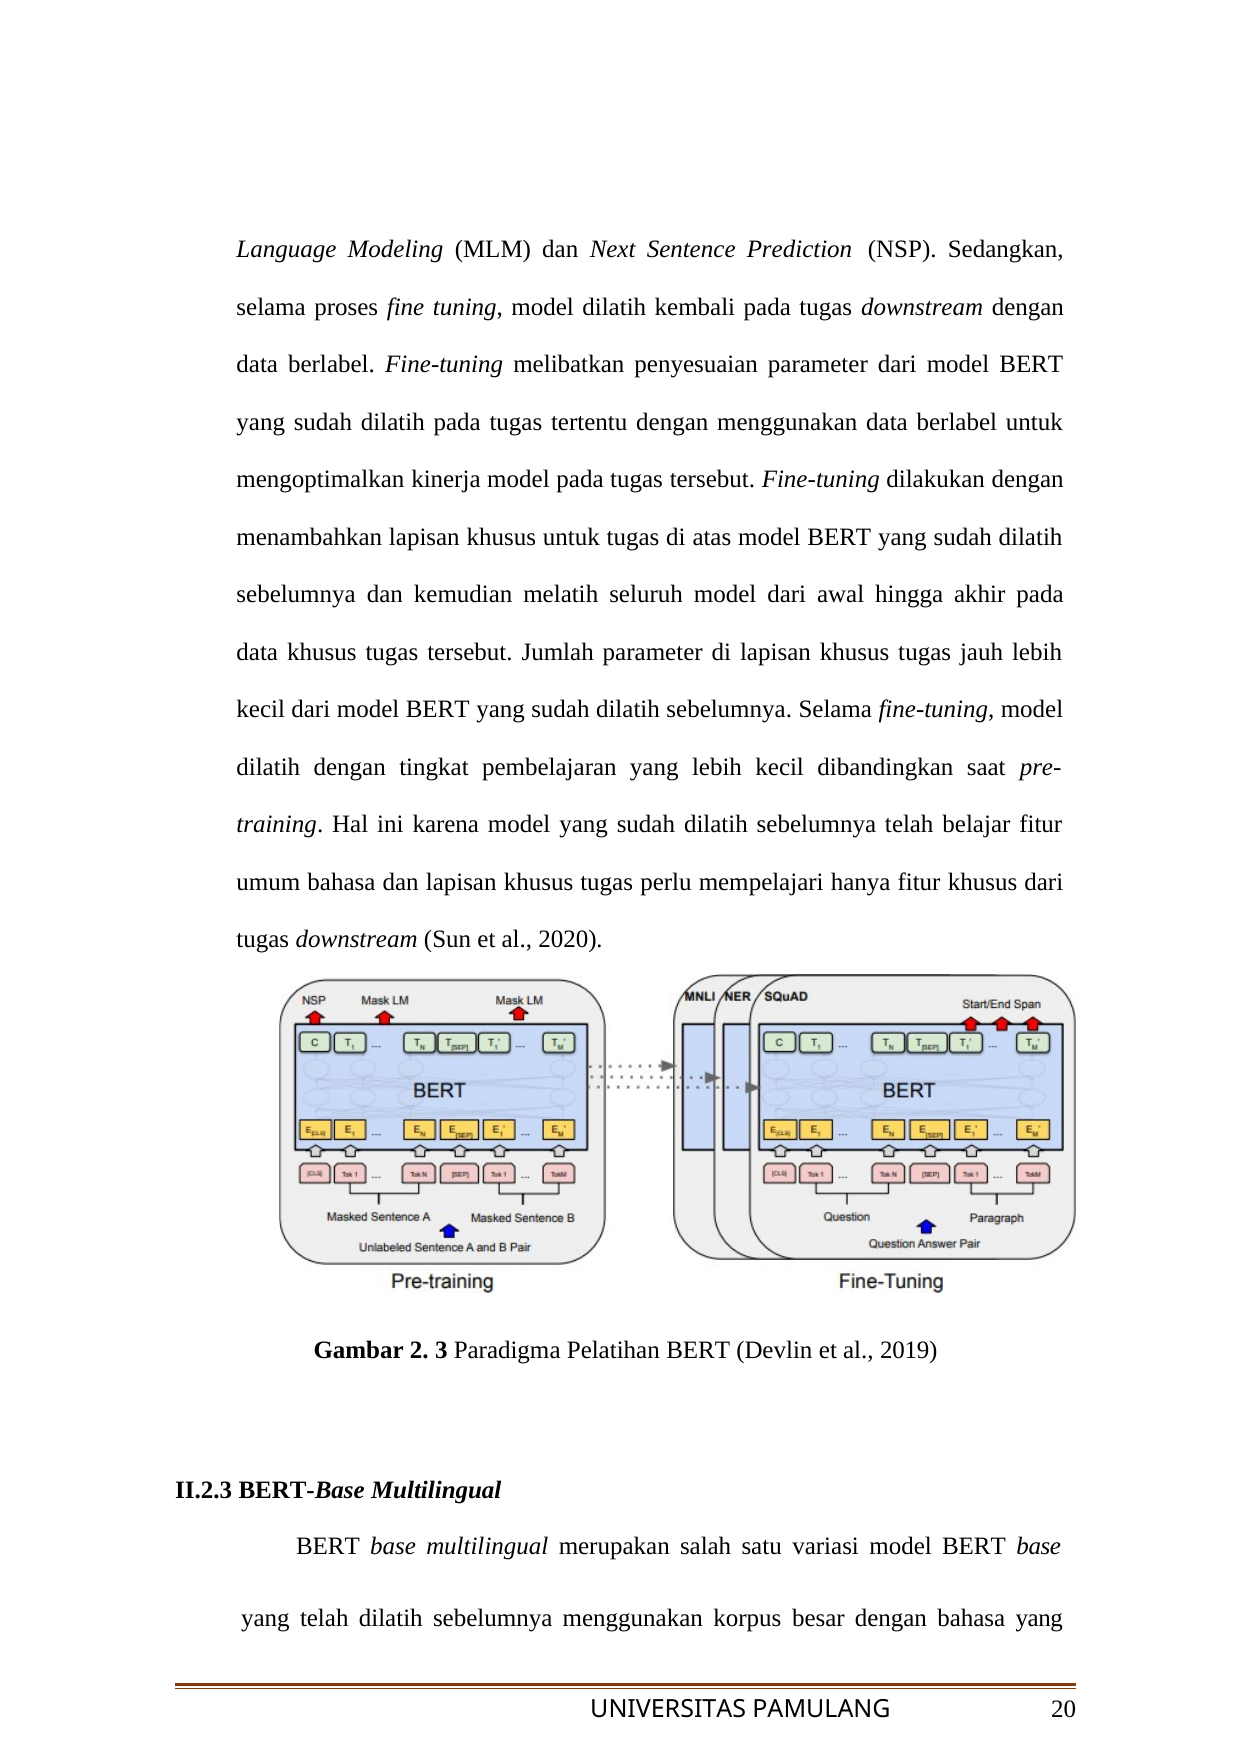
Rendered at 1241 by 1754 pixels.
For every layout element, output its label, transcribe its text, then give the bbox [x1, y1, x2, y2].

text BERT base multilingual merupakan salah satu variasi model BERT base [175, 1531, 1063, 1560]
text yang telah dilatih sebelumnya menggunakan korpus besar dengan bahasa yang [175, 1603, 1063, 1632]
text BERT-Base Multilingual [175, 1475, 1076, 1504]
picture [279, 974, 1076, 1293]
text Language Modeling (MLM) dan Next Sentence Prediction (NSP). Sedangkan, selama proses fine tuning, model dilatih kembali pada tugas downstream dengan data berlabel. Fine-tuning melibatkan penyesuaian parameter dari model BERT yang sudah dilatih pada tugas tertentu dengan menggunakan data berlabel untuk mengoptimalkan kinerja model pada tugas tersebut. Fine-tuning dilakukan dengan menambahkan lapisan khusus untuk tugas di atas model BERT yang sudah dilatih sebelumnya dan kemudian melatih seluruh model dari awal hingga akhir pada data khusus tugas tersebut. Jumlah parameter di lapisan khusus tugas jauh lebih kecil dari model BERT yang sudah dilatih sebelumnya. Selama fine-tuning, model dilatih dengan tingkat pembelajaran yang lebih kecil dibandingkan saat pre-training. Hal ini karena model yang sudah dilatih sebelumnya telah belajar fitur umum bahasa dan lapisan khusus tugas perlu mempelajari hanya fitur khusus dari tugas downstream (Sun et al., 2020). [236, 234, 1064, 953]
